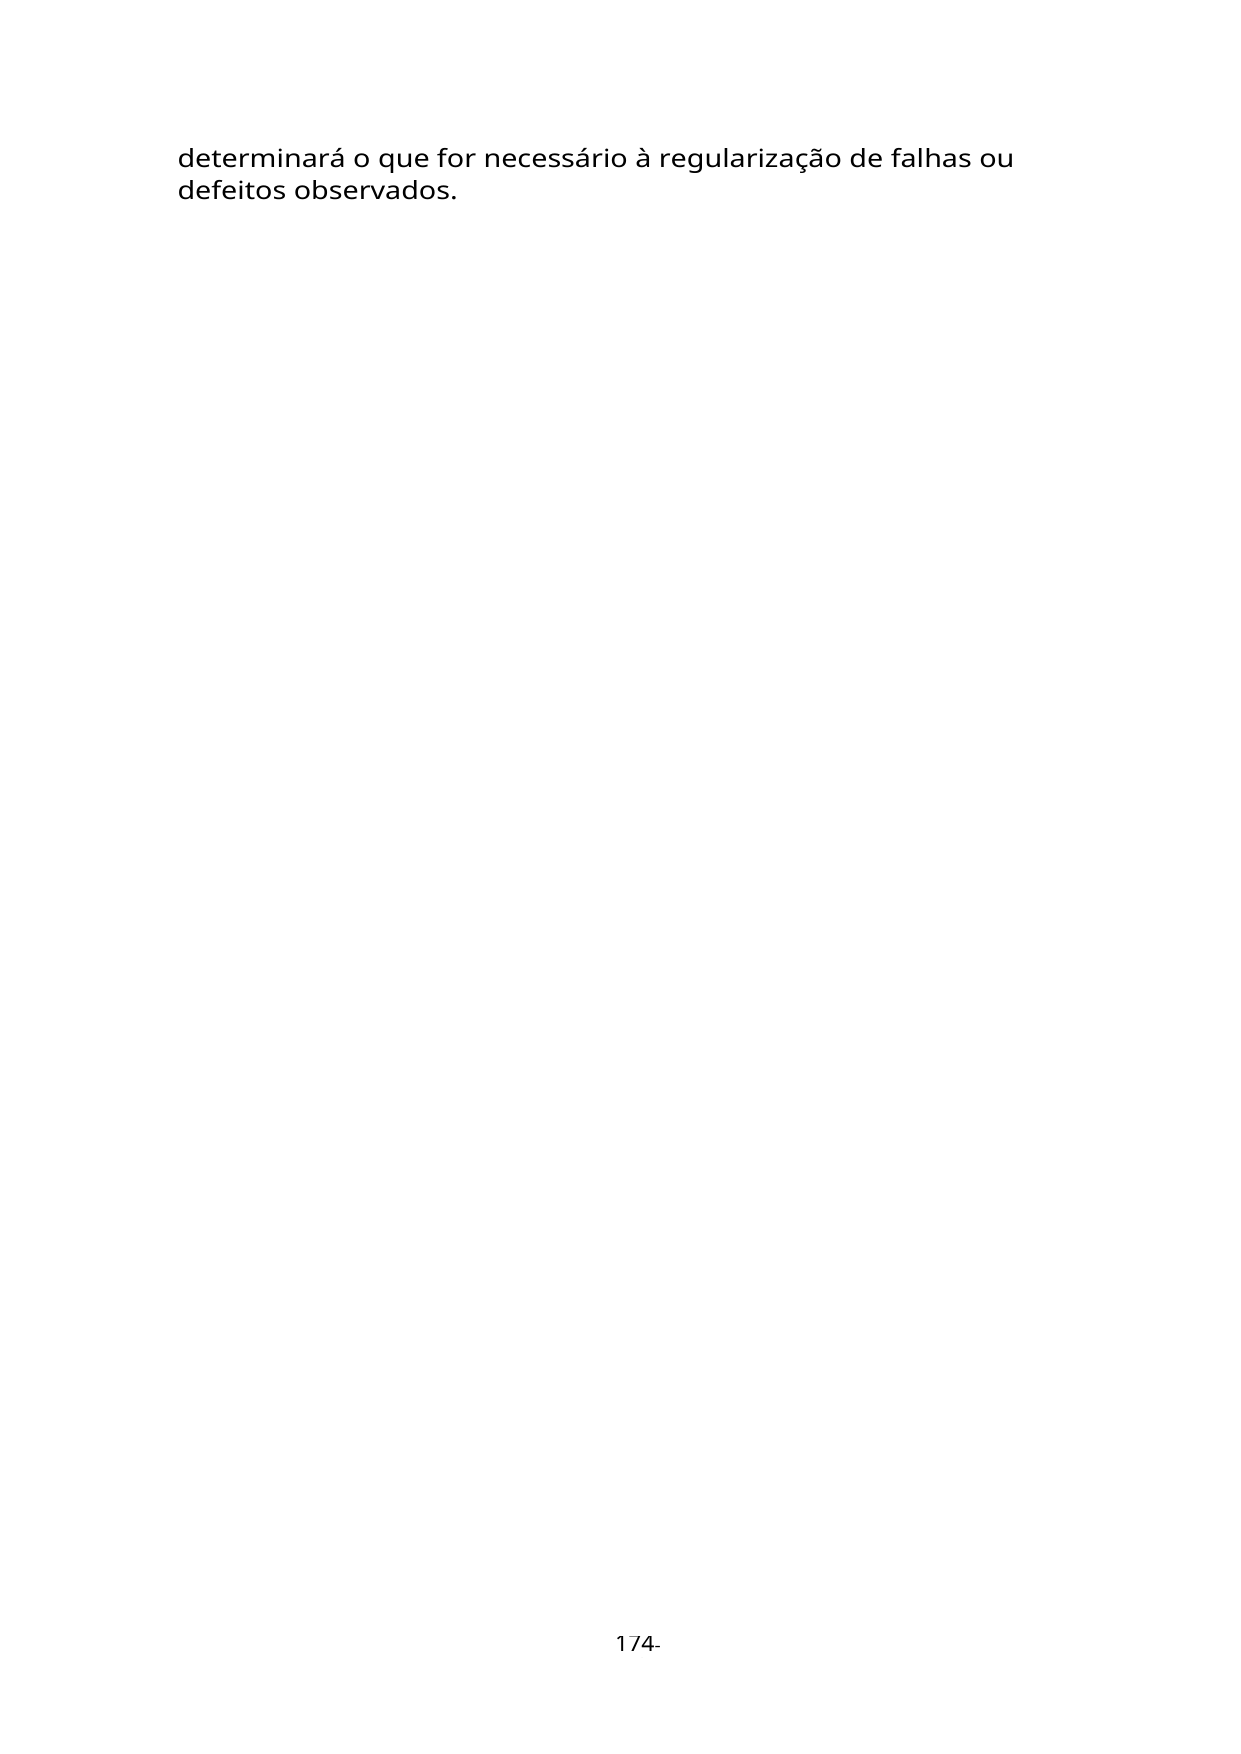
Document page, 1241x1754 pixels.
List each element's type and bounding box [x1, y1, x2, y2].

list [177, 142, 1122, 207]
